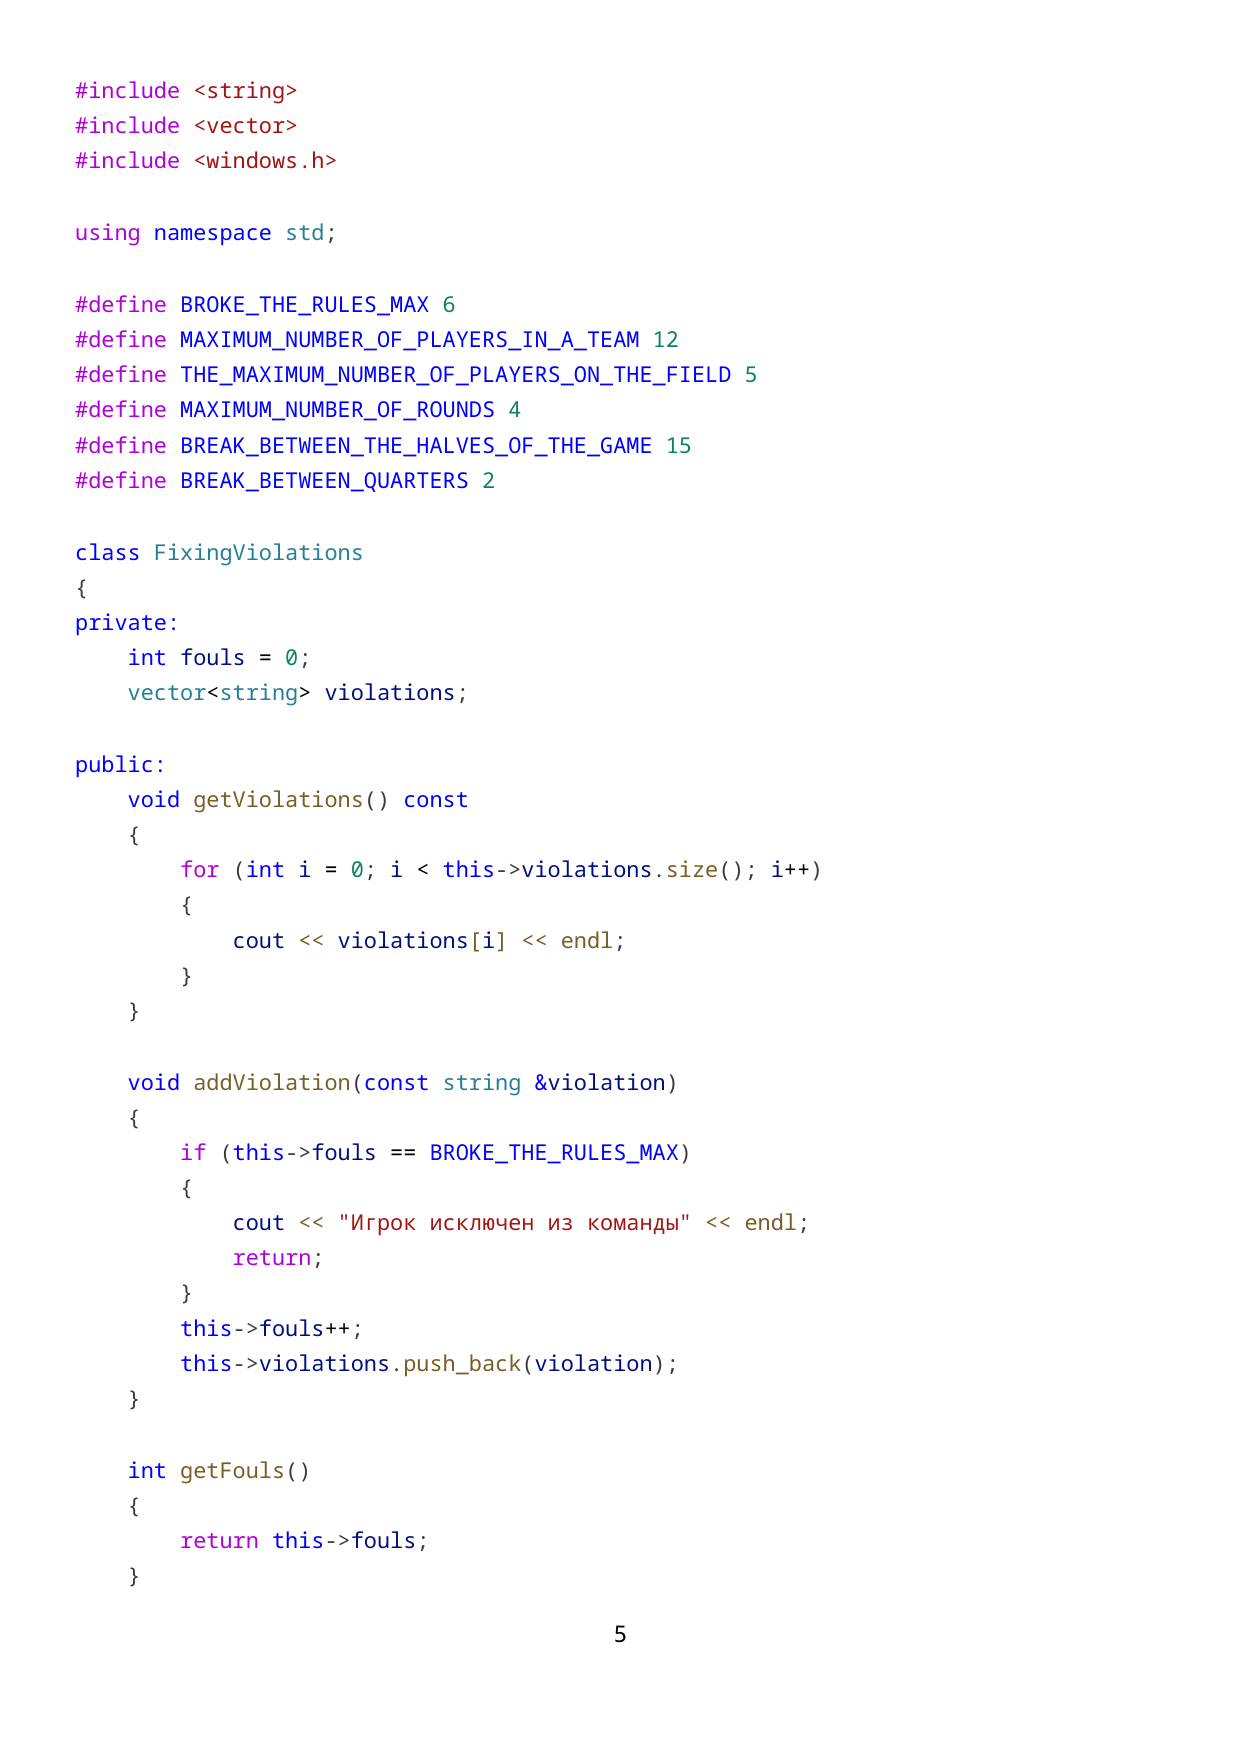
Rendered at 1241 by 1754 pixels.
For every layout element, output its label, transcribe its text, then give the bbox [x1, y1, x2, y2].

text using namespace std; [75, 217, 1165, 247]
text this->violations.push_back(violation); [75, 1348, 1165, 1377]
text class FixingViolations [75, 537, 1165, 566]
text vector<string> violations; [75, 677, 1165, 707]
text private: [75, 607, 1165, 637]
text #define MAXIMUM_NUMBER_OF_ROUNDS 4 [75, 394, 1165, 424]
text } [75, 1560, 1165, 1590]
text } [75, 1383, 1165, 1412]
text int getFouls() [75, 1455, 1165, 1484]
text { [75, 572, 1165, 602]
text return; [75, 1242, 1165, 1272]
text #include <vector> [75, 110, 1165, 140]
text void addViolation(const string &violation) [75, 1067, 1165, 1097]
text #define BREAK_BETWEEN_QUARTERS 2 [75, 465, 1165, 494]
text { [75, 1102, 1165, 1132]
text { [75, 1172, 1165, 1202]
text { [75, 889, 1165, 919]
text if (this->fouls == BROKE_THE_RULES_MAX) [75, 1137, 1165, 1167]
text cout << "Игрок исключен из команды" << endl; [75, 1207, 1165, 1237]
text #define THE_MAXIMUM_NUMBER_OF_PLAYERS_ON_THE_FIELD 5 [75, 359, 1165, 389]
text return this->fouls; [75, 1525, 1165, 1555]
text int fouls = 0; [75, 642, 1165, 672]
text #include <string> [75, 75, 1165, 105]
text this->fouls++; [75, 1312, 1165, 1342]
text #define MAXIMUM_NUMBER_OF_PLAYERS_IN_A_TEAM 12 [75, 324, 1165, 354]
text #define BREAK_BETWEEN_THE_HALVES_OF_THE_GAME 15 [75, 429, 1165, 459]
text for (int i = 0; i < this->violations.size(); i++) [75, 854, 1165, 884]
text #define BROKE_THE_RULES_MAX 6 [75, 289, 1165, 319]
text } [75, 1277, 1165, 1307]
text { [75, 819, 1165, 849]
text void getViolations() const [75, 784, 1165, 814]
text public: [75, 749, 1165, 779]
text cout << violations[i] << endl; [75, 924, 1165, 954]
text } [75, 960, 1165, 989]
text #include <windows.h> [75, 145, 1165, 175]
text } [75, 995, 1165, 1024]
text { [75, 1490, 1165, 1519]
